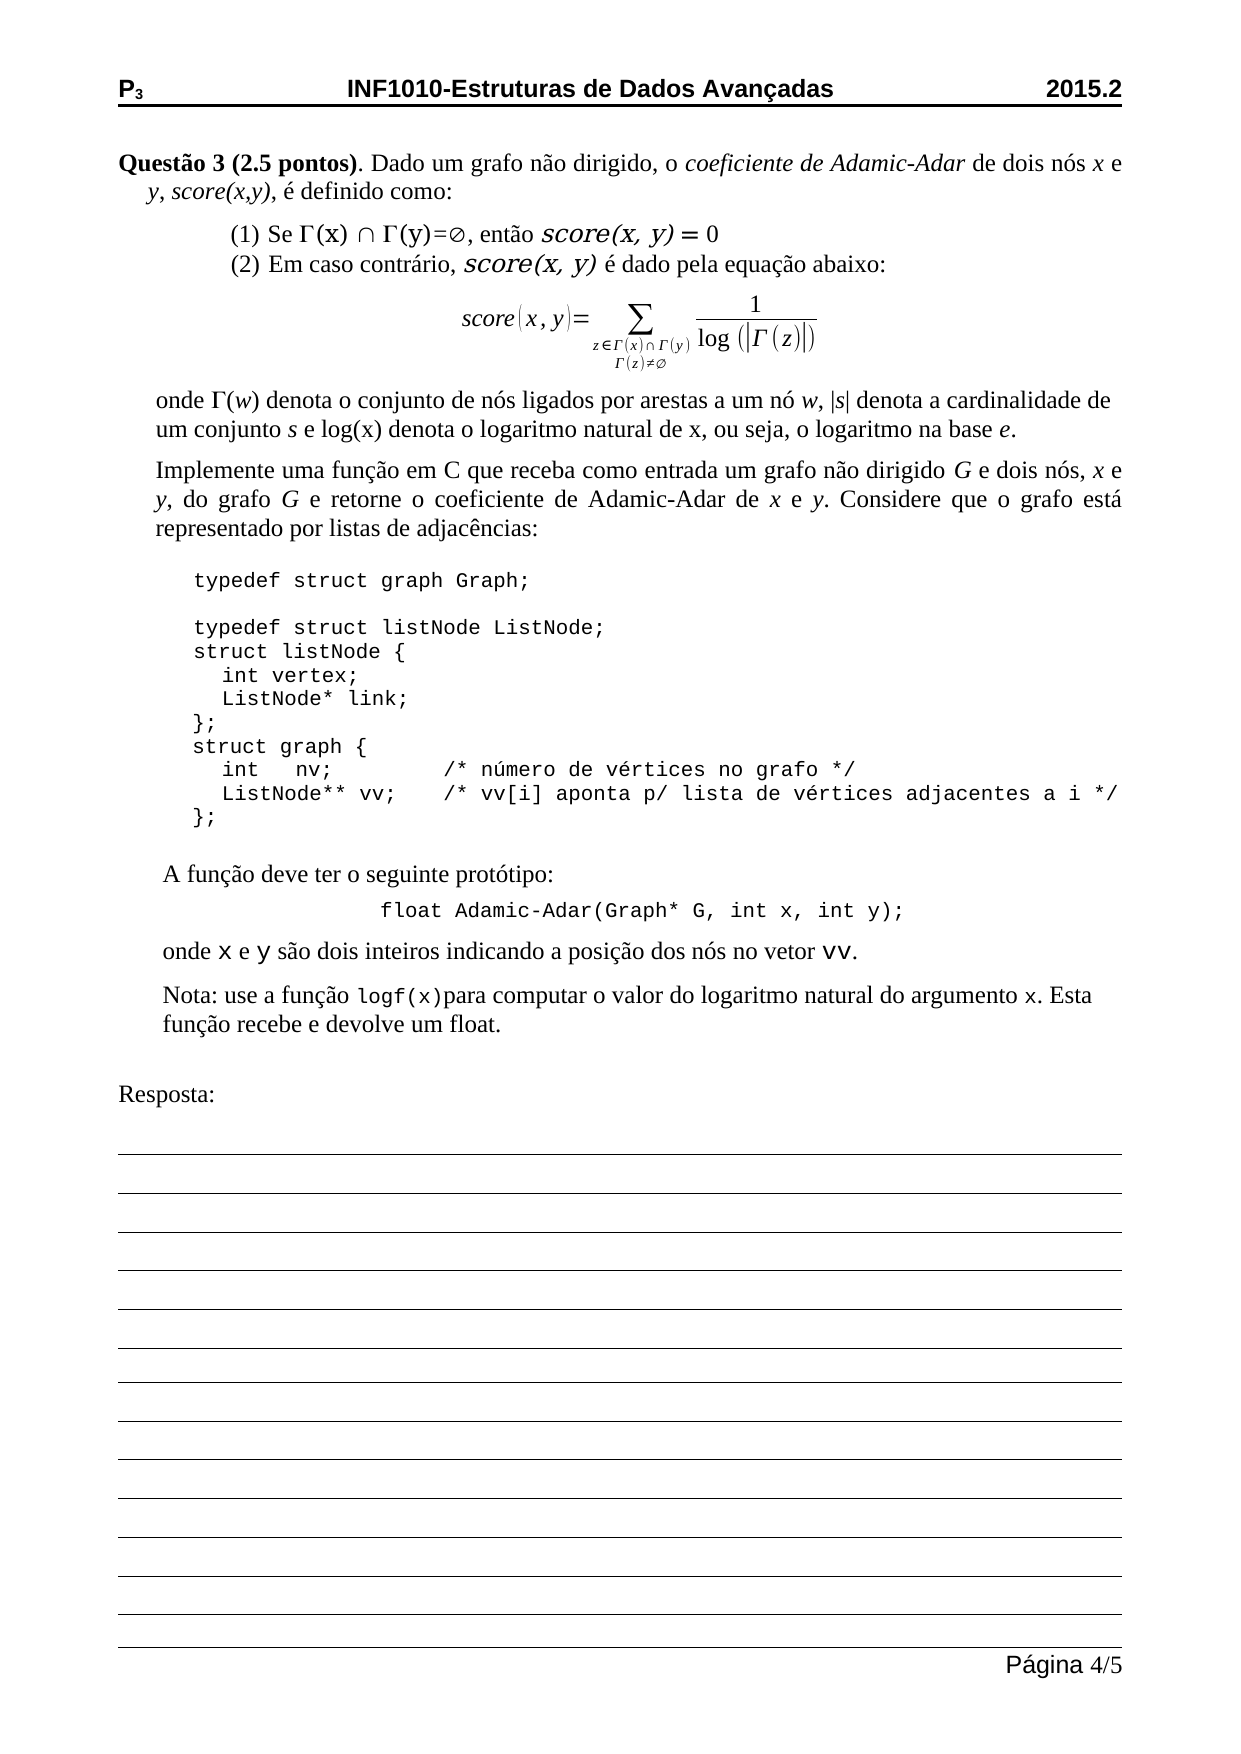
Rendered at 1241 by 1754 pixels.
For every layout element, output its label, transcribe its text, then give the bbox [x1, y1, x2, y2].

text int nv; /* número de vértices no grafo */ [163, 759, 1122, 783]
text onde (w) denota o conjunto de nós ligados por arestas a um nó w, |s| denota a cardinalidade de um conjunto s e log(x) denota o logaritmo natural de x, ou seja, o logaritmo na base e. [156, 386, 1122, 443]
list Em caso contrário, score(x, y) é dado pela equação abaixo: [231, 248, 1122, 278]
text struct graph { [192, 736, 1122, 759]
text Resposta: [118, 1079, 1122, 1108]
text float Adamic-Adar(Graph* G, int x, int y); [162, 900, 1122, 924]
text typedef struct graph Graph; [193, 570, 1122, 594]
text Implemente uma função em C que receba como entrada um grafo não dirigido G e dois nós, x e y, do grafo G e retorne o coeficiente de Adamic-Adar de x e y. Considere que o grafo está representado por listas de adjacências: [155, 456, 1122, 542]
text Nota: use a função logf(x)para computar o valor do logaritmo natural do argumento x. Esta função recebe e devolve um float. [162, 980, 1122, 1038]
text A função deve ter o seguinte protótipo: [162, 859, 1122, 888]
text typedef struct listNode ListNode; [193, 617, 1122, 641]
text struct listNode { [193, 641, 1122, 665]
text ListNode* link; [118, 688, 1122, 712]
text int vertex; [118, 665, 1122, 688]
text }; [148, 712, 1122, 736]
text ListNode** vv; /* vv[i] aponta p/ lista de vértices adjacentes a i */ [163, 783, 1122, 807]
text Questão 3 (2.5 pontos). Dado um grafo não dirigido, o coeficiente de Adamic-Adar de dois nós x e y, score(x,y), é definido como: [118, 148, 1122, 205]
list Se (x) (y)=, então score(x, y) = 0 [230, 218, 1122, 248]
text }; [192, 807, 1122, 830]
text onde x e y são dois inteiros indicando a posição dos nós no vetor vv. [162, 936, 1122, 967]
